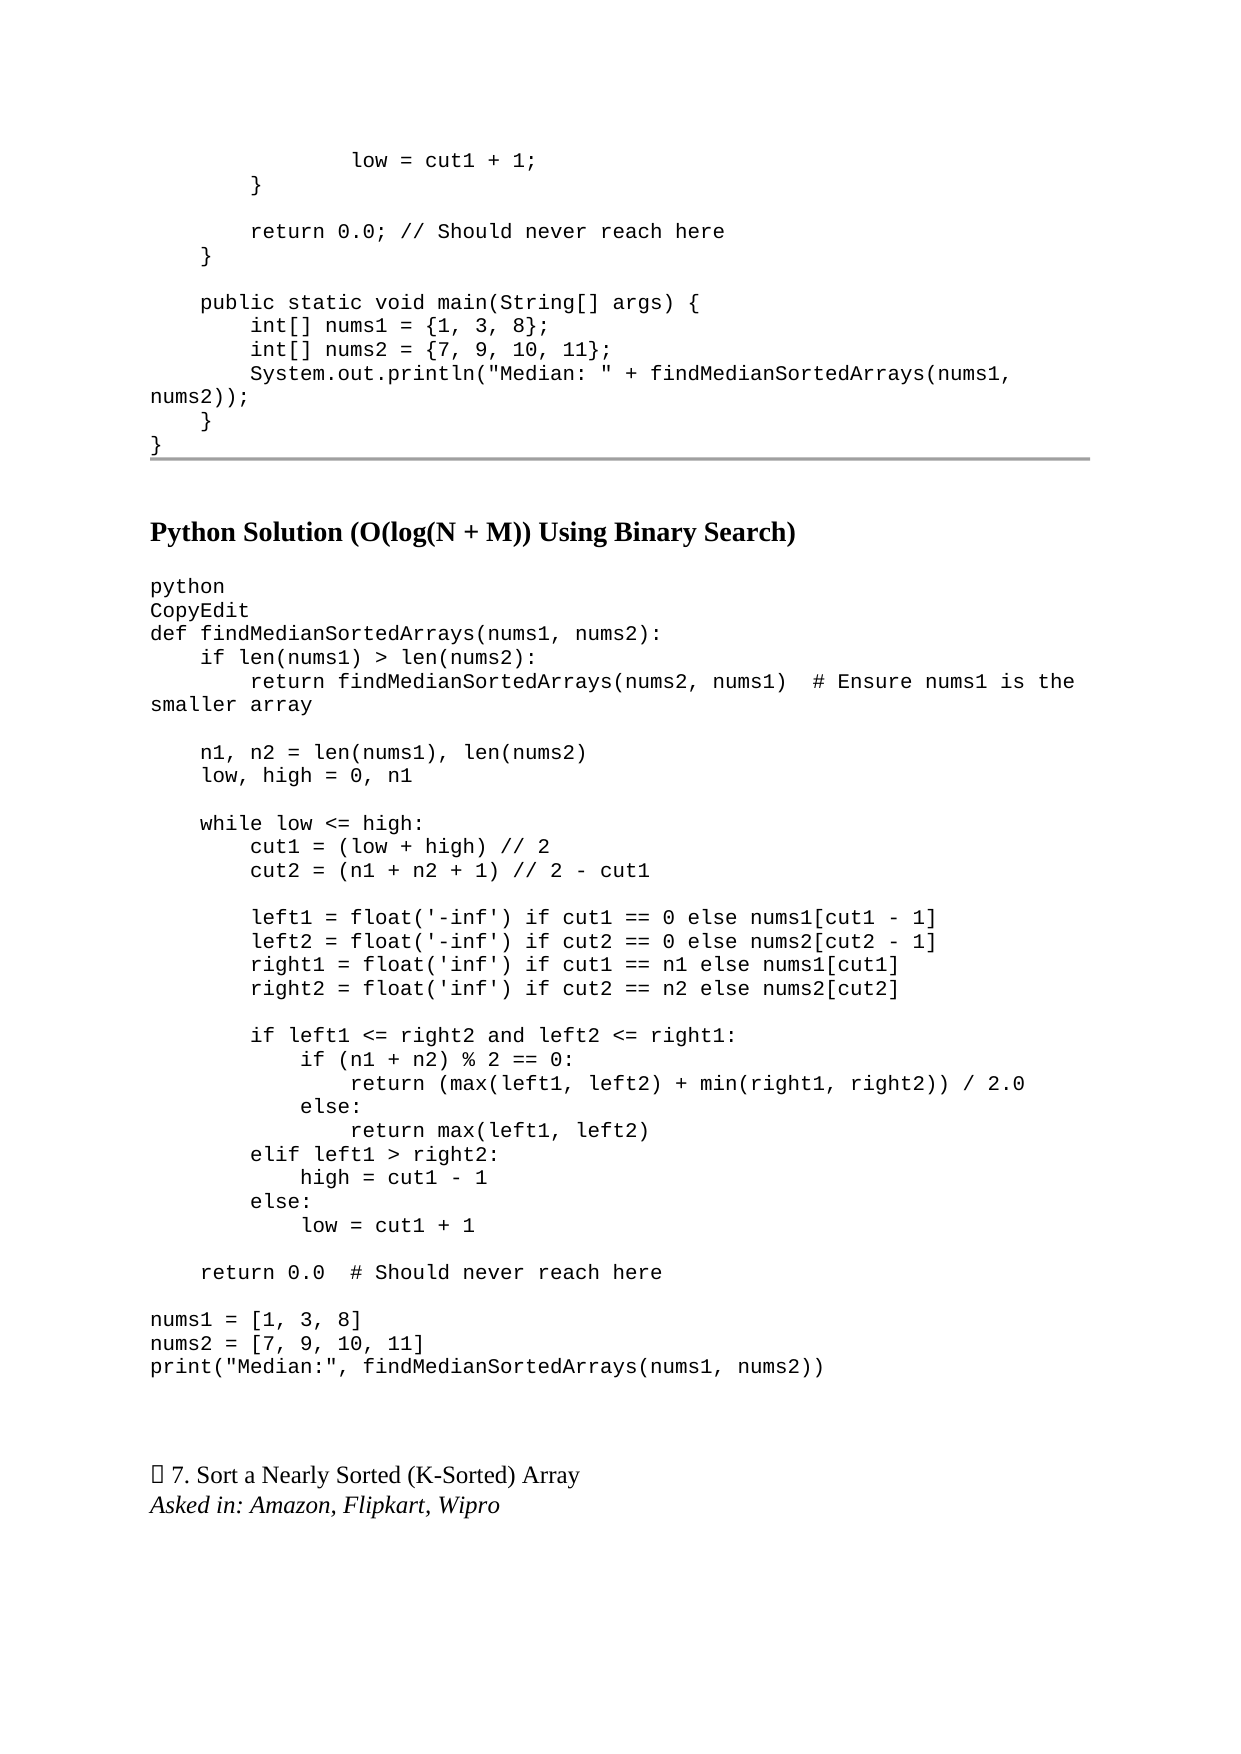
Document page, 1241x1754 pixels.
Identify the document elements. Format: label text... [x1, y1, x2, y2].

text return max(left1, left2) [150, 1120, 1090, 1144]
text return findMedianSortedArrays(nums2, nums1) # Ensure nums1 is the smaller array [150, 671, 1090, 718]
text 📌 7. Sort a Nearly Sorted (K-Sorted) Array Asked in: Amazon, Flipkart, Wipro [150, 1457, 1090, 1519]
text elif left1 > right2: [150, 1144, 1090, 1167]
text right1 = float('inf') if cut1 == n1 else nums1[cut1] [150, 954, 1090, 978]
text public static void main(String[] args) { [150, 292, 1090, 316]
text cut1 = (low + high) // 2 [150, 836, 1090, 860]
text low = cut1 + 1; [150, 150, 1090, 174]
text right2 = float('inf') if cut2 == n2 else nums2[cut2] [150, 978, 1090, 1002]
text low, high = 0, n1 [150, 765, 1090, 789]
text int[] nums2 = {7, 9, 10, 11}; [150, 339, 1090, 363]
text left2 = float('-inf') if cut2 == 0 else nums2[cut2 - 1] [150, 931, 1090, 954]
text def findMedianSortedArrays(nums1, nums2): [150, 623, 1090, 647]
text } [150, 410, 1090, 434]
text high = cut1 - 1 [150, 1167, 1090, 1191]
text else: [150, 1096, 1090, 1120]
text n1, n2 = len(nums1), len(nums2) [150, 742, 1090, 765]
text cut2 = (n1 + n2 + 1) // 2 - cut1 [150, 860, 1090, 883]
text return 0.0; // Should never reach here [150, 221, 1090, 244]
text nums1 = [1, 3, 8] [150, 1309, 1090, 1333]
text } [150, 174, 1090, 197]
text nums2 = [7, 9, 10, 11] [150, 1333, 1090, 1356]
text } [150, 434, 1090, 457]
text if len(nums1) > len(nums2): [150, 647, 1090, 671]
text return (max(left1, left2) + min(right1, right2)) / 2.0 [150, 1073, 1090, 1096]
text if left1 <= right2 and left2 <= right1: [150, 1025, 1090, 1049]
text python [150, 576, 1090, 600]
text Python Solution (O(log(N + M)) Using Binary Search) [150, 514, 1090, 547]
text low = cut1 + 1 [150, 1214, 1090, 1238]
text int[] nums1 = {1, 3, 8}; [150, 316, 1090, 339]
text while low <= high: [150, 813, 1090, 836]
text } [150, 244, 1090, 268]
text print("Median:", findMedianSortedArrays(nums1, nums2)) [150, 1356, 1090, 1380]
text CopyEdit [150, 600, 1090, 623]
text return 0.0 # Should never reach here [150, 1262, 1090, 1286]
text left1 = float('-inf') if cut1 == 0 else nums1[cut1 - 1] [150, 907, 1090, 931]
text else: [150, 1191, 1090, 1214]
text if (n1 + n2) % 2 == 0: [150, 1049, 1090, 1073]
text System.out.println("Median: " + findMedianSortedArrays(nums1, nums2)); [150, 363, 1090, 410]
